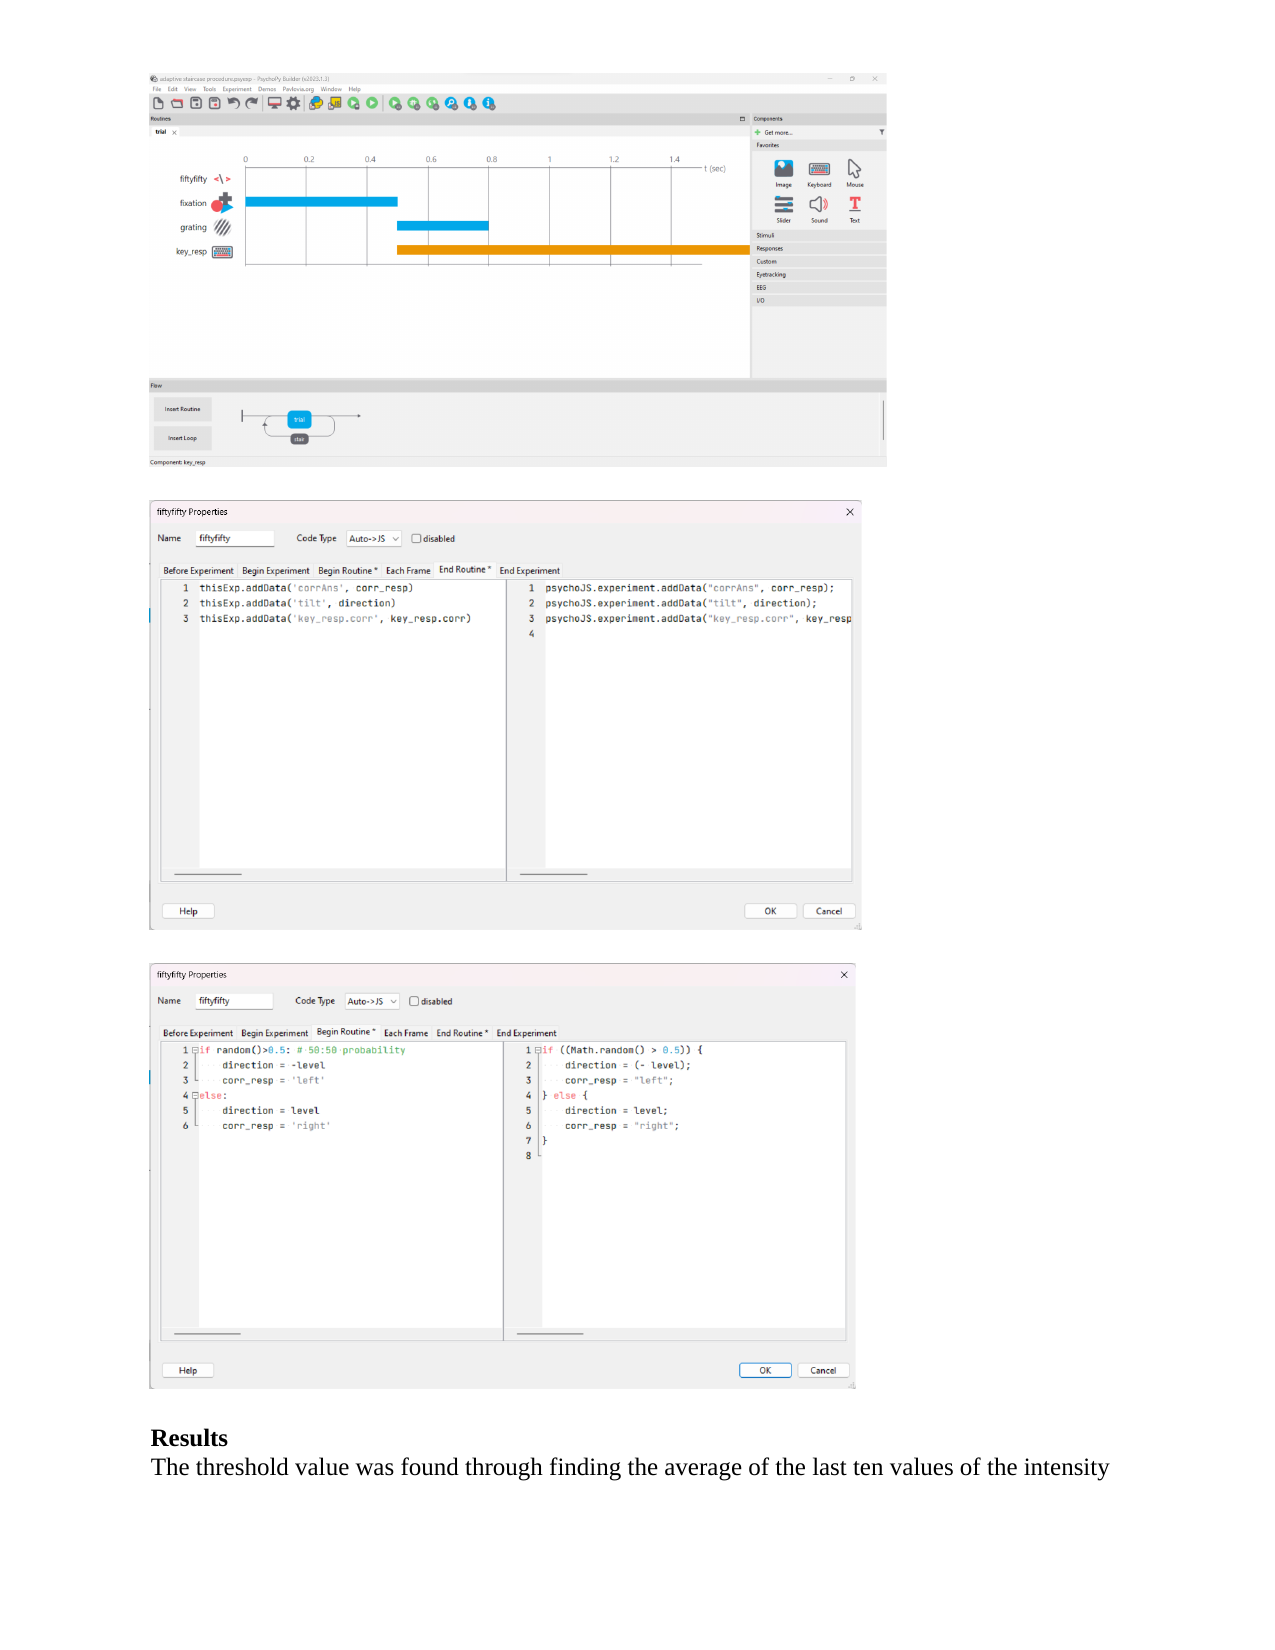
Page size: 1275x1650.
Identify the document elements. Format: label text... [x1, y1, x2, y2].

text Results [150, 1423, 1129, 1452]
picture [149, 73, 887, 467]
picture [149, 963, 856, 1389]
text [151, 1452, 1129, 1480]
picture [149, 500, 862, 930]
